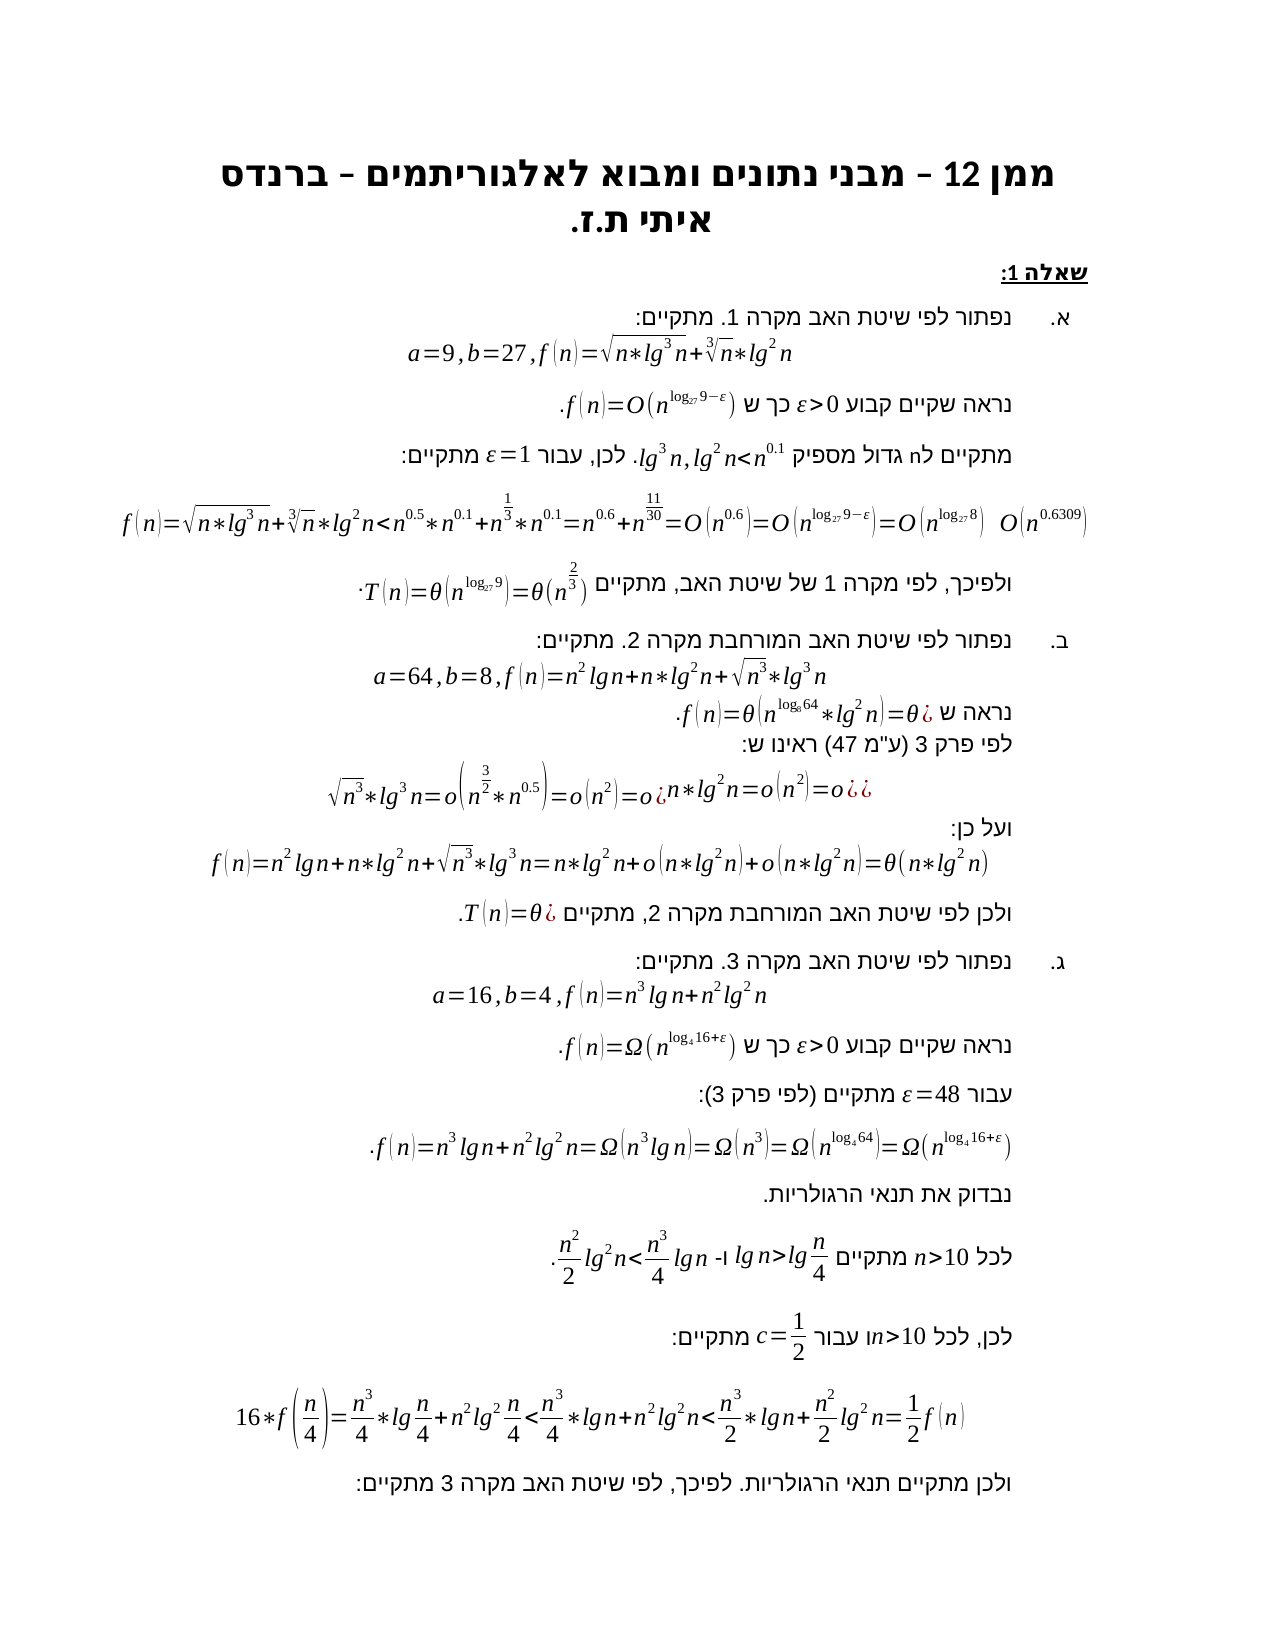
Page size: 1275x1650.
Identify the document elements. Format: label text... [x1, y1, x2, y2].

text . [187, 1127, 1087, 1162]
text לכן, לכל ו עבור מתקיים: [187, 1307, 1087, 1366]
list נפתור לפי שיטת האב מקרה 1. מתקיים: [187, 303, 1050, 331]
list לפי פרק 3 (ע"מ 47) ראינו ש: [187, 731, 1012, 758]
text לכל מתקיים ו- . [187, 1226, 1087, 1289]
text נראה שקיים קבוע כך ש . [187, 1029, 1087, 1062]
text נבדוק את תנאי הרגולריות. [187, 1181, 1087, 1207]
text ולכן מתקיים תנאי הרגולריות. לפיכך, לפי שיטת האב מקרה 3 מתקיים: [187, 1469, 1087, 1496]
text ממן 12 – מבני נתונים ומבוא לאלגוריתמים – ברנדס איתי ת.ז. [187, 150, 1087, 242]
text עבור מתקיים (לפי פרק 3): [187, 1081, 1087, 1108]
text מתקיים לn גדול מספיק . לכן, עבור מתקיים: [187, 439, 1087, 471]
text שאלה 1: [187, 258, 1087, 286]
text ולפיכך, לפי מקרה 1 של שיטת האב, מתקיים . [187, 558, 1087, 608]
list נפתור לפי שיטת האב מקרה 3. מתקיים: [187, 947, 1050, 975]
list נראה ש . [187, 694, 1012, 729]
list ועל כן: [187, 815, 1012, 841]
text נראה שקיים קבוע כך ש . [187, 387, 1087, 421]
list נפתור לפי שיטת האב המורחבת מקרה 2. מתקיים: [187, 627, 1050, 654]
text ולכן לפי שיטת האב המורחבת מקרה 2, מתקיים . [187, 898, 1087, 928]
